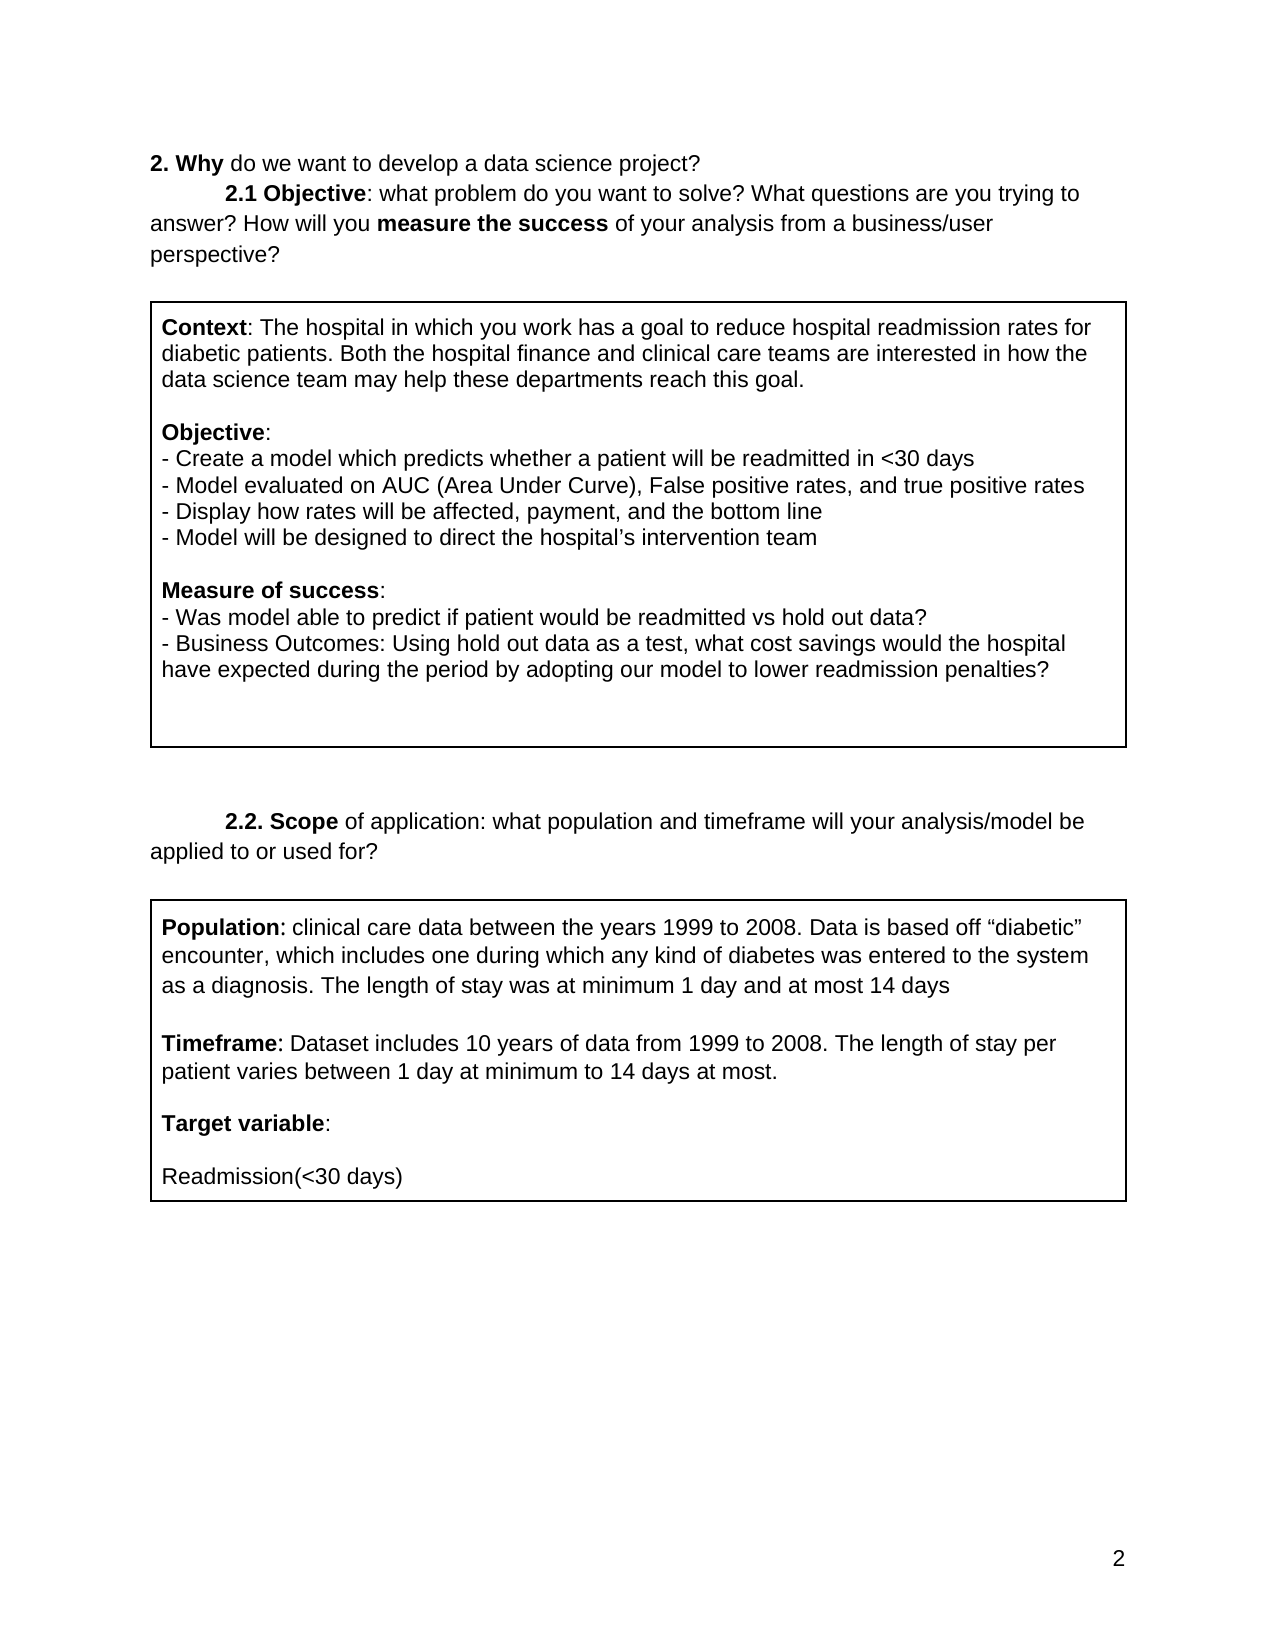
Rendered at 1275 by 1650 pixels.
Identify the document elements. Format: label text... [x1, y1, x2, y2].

text 2. Why do we want to develop a data science project? [150, 150, 1125, 176]
table_header Population: clinical care data between the years 1999 to 2008. Data is based off “diabetic” encounter, which includes one during which any kind of diabetes was entered to the system as a diagnosis. The length of stay was at minimum 1 day and at most 14 days Timeframe: Dataset includes 10 years of data from 1999 to 2008. The length of stay per patient varies between 1 day at minimum to 14 days at most. Target variable: Readmission(<30 days) [152, 901, 1125, 1200]
text 2.1 Objective: what problem do you want to solve? What questions are you trying to answer? How will you measure the success of your analysis from a business/user perspective? [150, 180, 1125, 267]
table_header Context: The hospital in which you work has a goal to reduce hospital readmission rates for diabetic patients. Both the hospital finance and clinical care teams are interested in how the data science team may help these departments reach this goal. Objective: - Create a model which predicts whether a patient will be readmitted in <30 days - Model evaluated on AUC (Area Under Curve), False positive rates, and true positive rates - Display how rates will be affected, payment, and the bottom line - Model will be designed to direct the hospital’s intervention team Measure of success: - Was model able to predict if patient would be readmitted vs hold out data? - Business Outcomes: Using hold out data as a test, what cost savings would the hospital have expected during the period by adopting our model to lower readmission penalties? [152, 303, 1125, 746]
text 2.2. Scope of application: what population and timeframe will your analysis/model be applied to or used for? [150, 808, 1125, 865]
